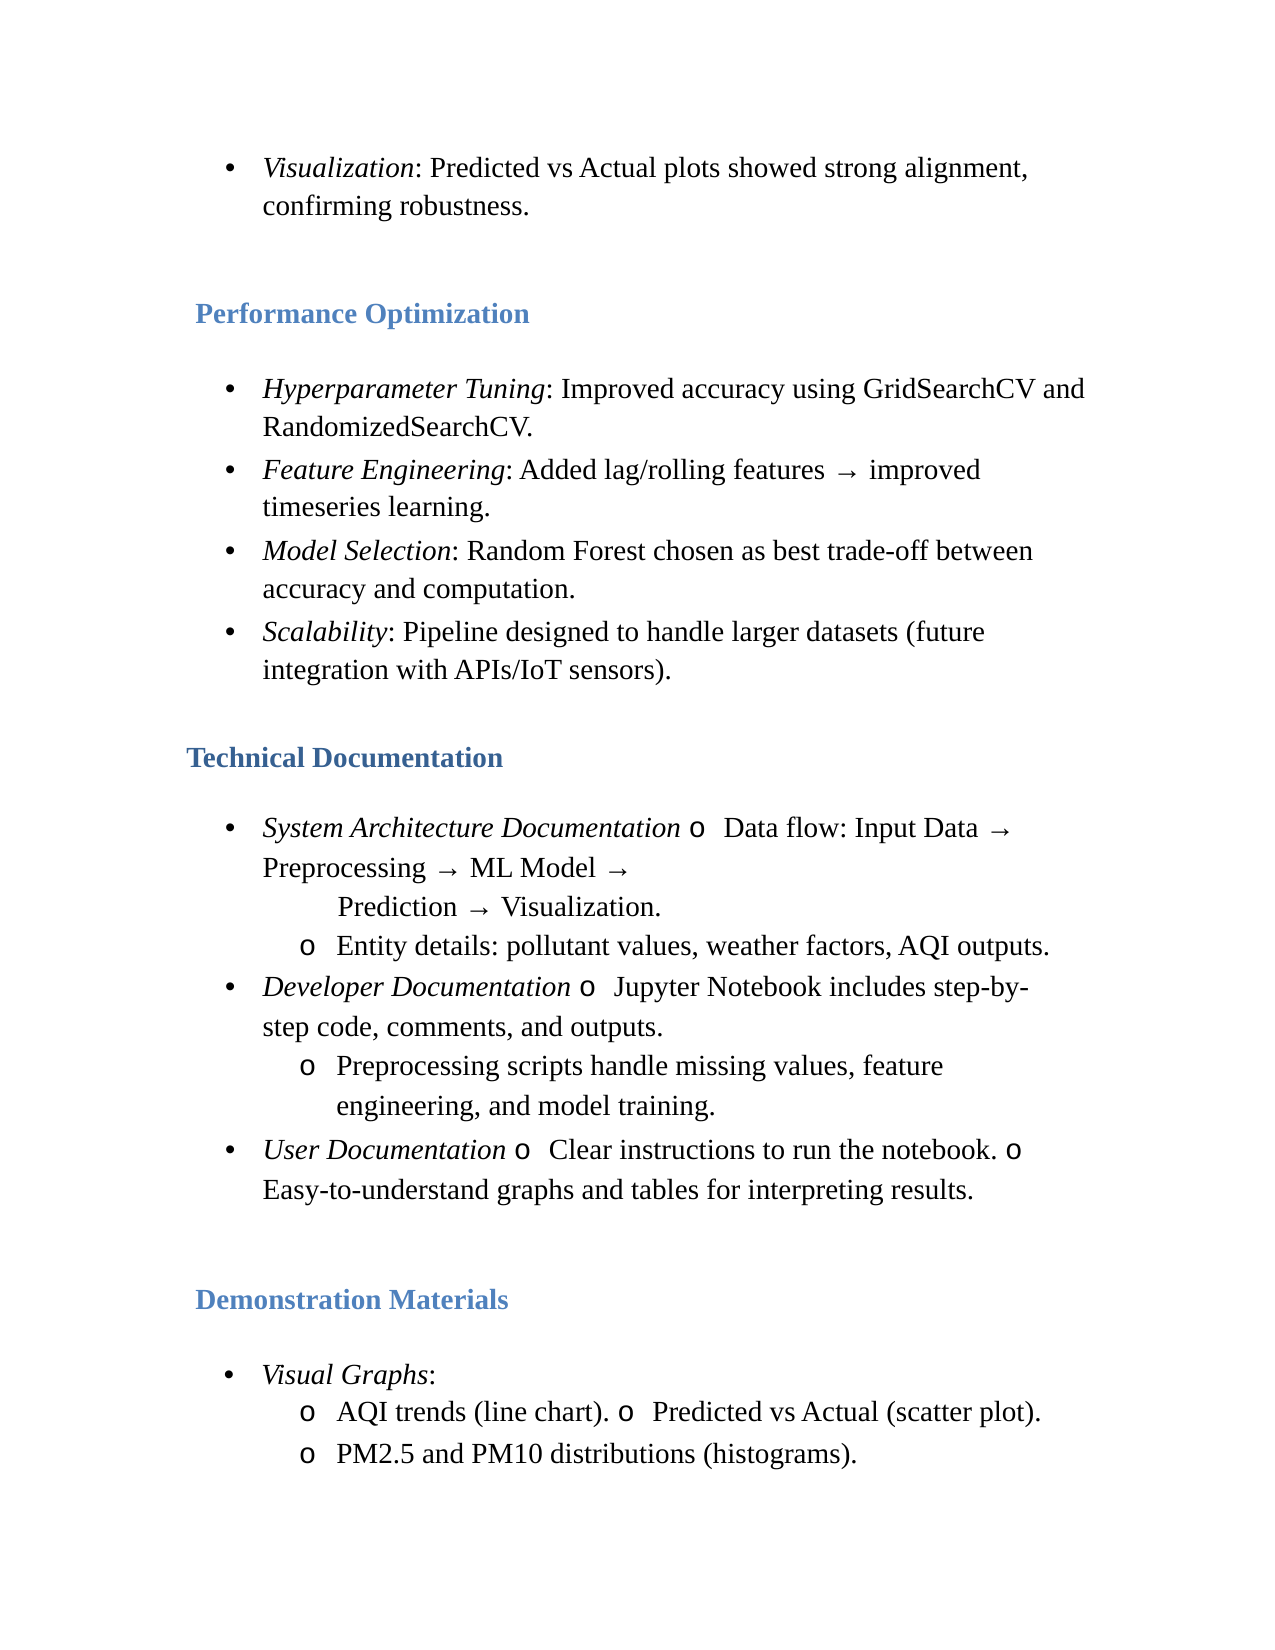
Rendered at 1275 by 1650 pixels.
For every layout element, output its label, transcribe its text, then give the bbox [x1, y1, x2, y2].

list Developer Documentation o Jupyter Notebook includes step-by-step code, comments, and outputs. [225, 969, 1049, 1043]
subtitle Demonstration Materials [195, 1282, 1095, 1315]
list AQI trends (line chart). o Predicted vs Actual (scatter plot). [298, 1394, 1094, 1431]
text Prediction → Visualization. [337, 889, 1094, 922]
list User Documentation o Clear instructions to run the notebook. o Easy-to-understand graphs and tables for interpreting results. [225, 1132, 1049, 1206]
list Visualization: Predicted vs Actual plots showed strong alignment, confirming robustness. [225, 150, 1094, 221]
list Entity details: pollutant values, weather factors, AQI outputs. [298, 928, 1094, 964]
list System Architecture Documentation o Data flow: Input Data → Preprocessing → ML Model → [225, 810, 1049, 883]
list Hyperparameter Tuning: Improved accuracy using GridSearchCV and RandomizedSearchCV. [225, 371, 1094, 442]
list Model Selection: Random Forest chosen as best trade-off between accuracy and computation. [225, 533, 1094, 604]
list Preprocessing scripts handle missing values, feature engineering, and model training. [298, 1048, 1094, 1122]
list PM2.5 and PM10 distributions (histograms). [298, 1436, 1094, 1472]
list Visual Graphs: [223, 1357, 1015, 1391]
list Scalability: Pipeline designed to handle larger datasets (future integration with APIs/IoT sensors). [225, 614, 1094, 686]
subtitle Performance Optimization [195, 296, 1095, 329]
subtitle Technical Documentation [186, 741, 1093, 774]
list Feature Engineering: Added lag/rolling features → improved timeseries learning. [225, 452, 1094, 523]
